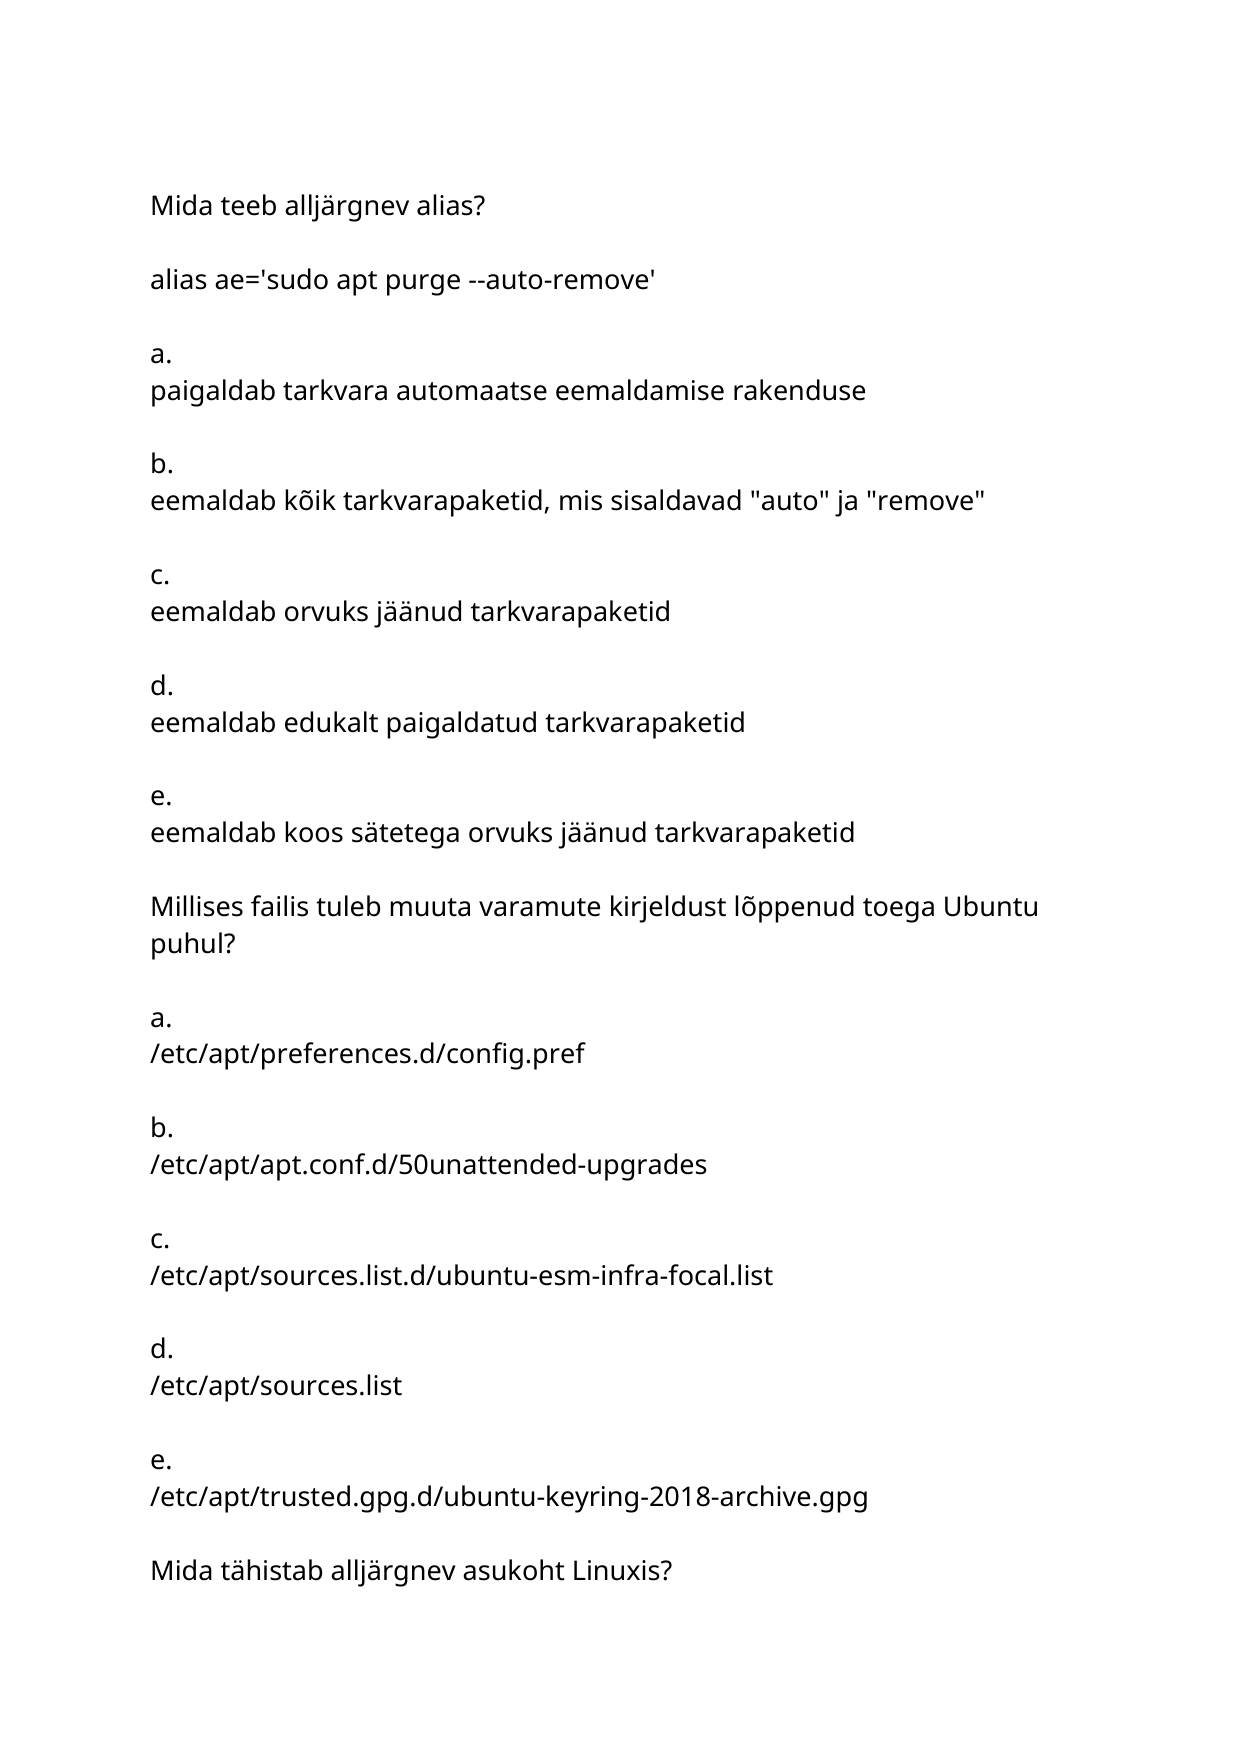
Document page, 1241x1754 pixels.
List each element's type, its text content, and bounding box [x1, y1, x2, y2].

text /etc/apt/apt.conf.d/50unattended-upgrades [150, 1146, 1090, 1182]
text Millises failis tuleb muuta varamute kirjeldust lõppenud toega Ubuntu puhul? [150, 887, 1090, 961]
text eemaldab koos sätetega orvuks jäänud tarkvarapaketid [150, 814, 1090, 851]
text b. [150, 445, 1090, 482]
text eemaldab kõik tarkvarapaketid, mis sisaldavad "auto" ja "remove" [150, 482, 1090, 519]
text a. [150, 998, 1090, 1035]
text paigaldab tarkvara automaatse eemaldamise rakenduse [150, 371, 1090, 408]
text /etc/apt/trusted.gpg.d/ubuntu-keyring-2018-archive.gpg [150, 1477, 1090, 1514]
text eemaldab orvuks jäänud tarkvarapaketid [150, 592, 1090, 629]
text d. [150, 666, 1090, 703]
text /etc/apt/preferences.d/config.pref [150, 1035, 1090, 1072]
text c. [150, 1219, 1090, 1256]
text c. [150, 556, 1090, 592]
text e. [150, 1441, 1090, 1477]
text d. [150, 1330, 1090, 1367]
text eemaldab edukalt paigaldatud tarkvarapaketid [150, 703, 1090, 740]
text /etc/apt/sources.list [150, 1367, 1090, 1404]
text e. [150, 777, 1090, 814]
text alias ae='sudo apt purge --auto-remove' [150, 261, 1090, 297]
text Mida teeb alljärgnev alias? [150, 187, 1090, 224]
text b. [150, 1109, 1090, 1146]
text Mida tähistab alljärgnev asukoht Linuxis? [150, 1551, 1090, 1588]
text /etc/apt/sources.list.d/ubuntu-esm-infra-focal.list [150, 1256, 1090, 1293]
text a. [150, 334, 1090, 371]
